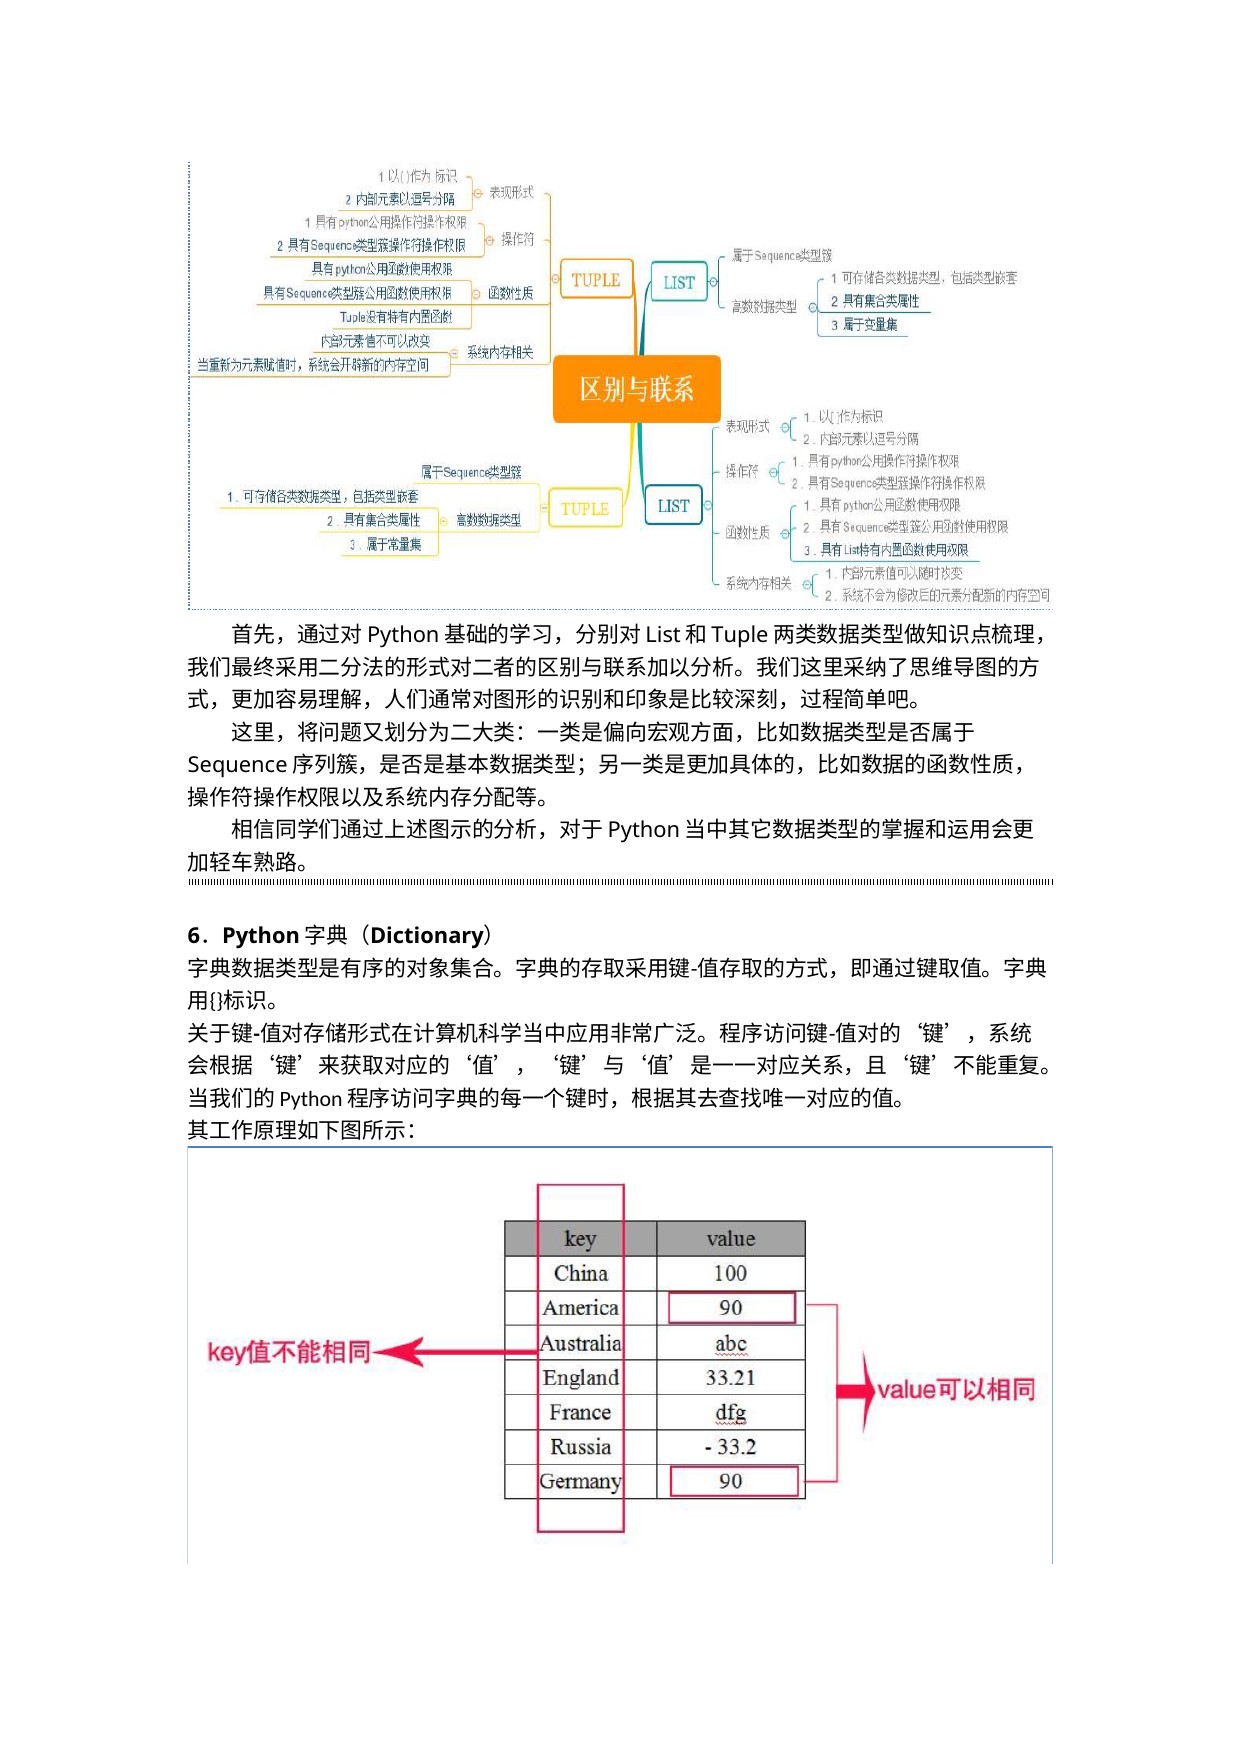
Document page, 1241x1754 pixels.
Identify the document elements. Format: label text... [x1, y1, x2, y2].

text 相信同学们通过上述图示的分析，对于Python当中其它数据类型的掌握和运用会更加轻车熟路。 [187, 812, 1053, 885]
text 关于键-值对存储形式在计算机科学当中应用非常广泛。程序访问键-值对的‘键’，系统会根据‘键’来获取对应的‘值’，‘键’与‘值’是一一对应关系，且‘键’不能重复。当我们的Python程序访问字典的每一个键时，根据其去查找唯一对应的值。 [187, 1015, 1053, 1113]
picture [187, 162, 1053, 610]
text 6．Python字典（Dictionary） [187, 918, 1053, 950]
text 这里，将问题又划分为二大类：一类是偏向宏观方面，比如数据类型是否属于Sequence序列簇，是否是基本数据类型；另一类是更加具体的，比如数据的函数性质，操作符操作权限以及系统内存分配等。 [187, 714, 1053, 812]
picture [187, 1145, 1053, 1564]
text 其工作原理如下图所示： [187, 1113, 1053, 1145]
text 首先，通过对Python基础的学习，分别对List和Tuple两类数据类型做知识点梳理，我们最终采用二分法的形式对二者的区别与联系加以分析。我们这里采纳了思维导图的方式，更加容易理解，人们通常对图形的识别和印象是比较深刻，过程简单吧。 [187, 617, 1053, 714]
text 字典数据类型是有序的对象集合。字典的存取采用键-值存取的方式，即通过键取值。字典用{}标识。 [187, 950, 1053, 1015]
